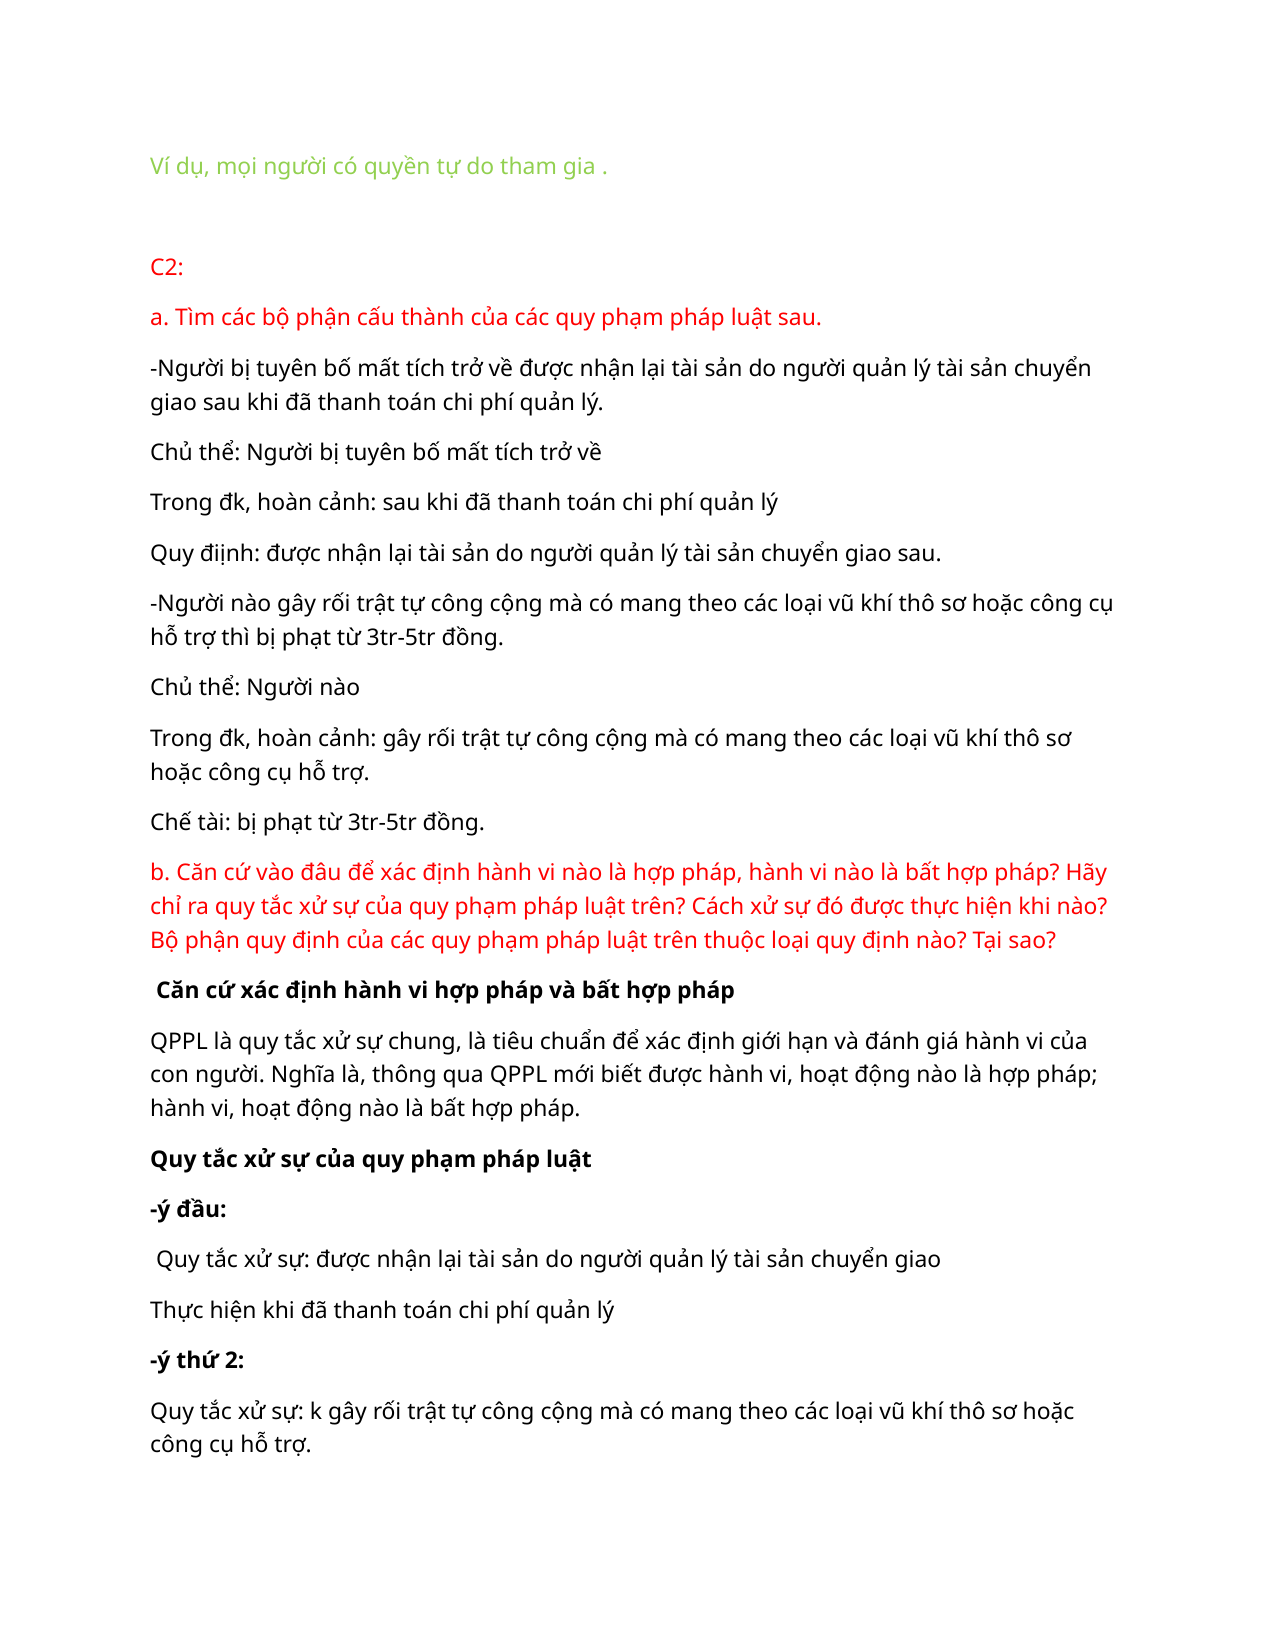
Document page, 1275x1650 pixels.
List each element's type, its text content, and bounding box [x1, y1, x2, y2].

text Quy tắc xử sự của quy phạm pháp luật [150, 1142, 1125, 1174]
text Thực hiện khi đã thanh toán chi phí quản lý [150, 1294, 1125, 1325]
text Căn cứ xác định hành vi hợp pháp và bất hợp pháp [150, 974, 1125, 1005]
text Quy tắc xử sự: được nhận lại tài sản do người quản lý tài sản chuyển giao [150, 1243, 1125, 1274]
text -Người bị tuyên bố mất tích trở về được nhận lại tài sản do người quản lý tài sản chuyển giao sau khi đã thanh toán chi phí quản lý. [150, 352, 1125, 417]
text C2: [150, 251, 1125, 282]
text Trong đk, hoàn cảnh: gây rối trật tự công cộng mà có mang theo các loại vũ khí thô sơ hoặc công cụ hỗ trợ. [150, 722, 1125, 787]
text -ý đầu: [150, 1193, 1125, 1224]
text Quy tắc xử sự: k gây rối trật tự công cộng mà có mang theo các loại vũ khí thô sơ hoặc công cụ hỗ trợ. [150, 1394, 1125, 1459]
text Ví dụ, mọi người có quyền tự do tham gia . [150, 150, 1125, 181]
text b. Căn cứ vào đâu để xác định hành vi nào là hợp pháp, hành vi nào là bất hợp pháp? Hãy chỉ ra quy tắc xử sự của quy phạm pháp luật trên? Cách xử sự đó được thực hiện khi nào? Bộ phận quy định của các quy phạm pháp luật trên thuộc loại quy định nào? Tại sao? [150, 856, 1125, 955]
text Chế tài: bị phạt từ 3tr-5tr đồng. [150, 806, 1125, 837]
text a. Tìm các bộ phận cấu thành của các quy phạm pháp luật sau. [150, 301, 1125, 332]
text Chủ thể: Người nào [150, 671, 1125, 702]
text -ý thứ 2: [150, 1344, 1125, 1375]
text Quy điịnh: được nhận lại tài sản do người quản lý tài sản chuyển giao sau. [150, 537, 1125, 568]
text Trong đk, hoàn cảnh: sau khi đã thanh toán chi phí quản lý [150, 486, 1125, 517]
text QPPL là quy tắc xử sự chung, là tiêu chuẩn để xác định giới hạn và đánh giá hành vi của con người. Nghĩa là, thông qua QPPL mới biết được hành vi, hoạt động nào là hợp pháp; hành vi, hoạt động nào là bất hợp pháp. [150, 1024, 1125, 1123]
text Chủ thể: Người bị tuyên bố mất tích trở về [150, 436, 1125, 467]
text -Người nào gây rối trật tự công cộng mà có mang theo các loại vũ khí thô sơ hoặc công cụ hỗ trợ thì bị phạt từ 3tr-5tr đồng. [150, 587, 1125, 652]
